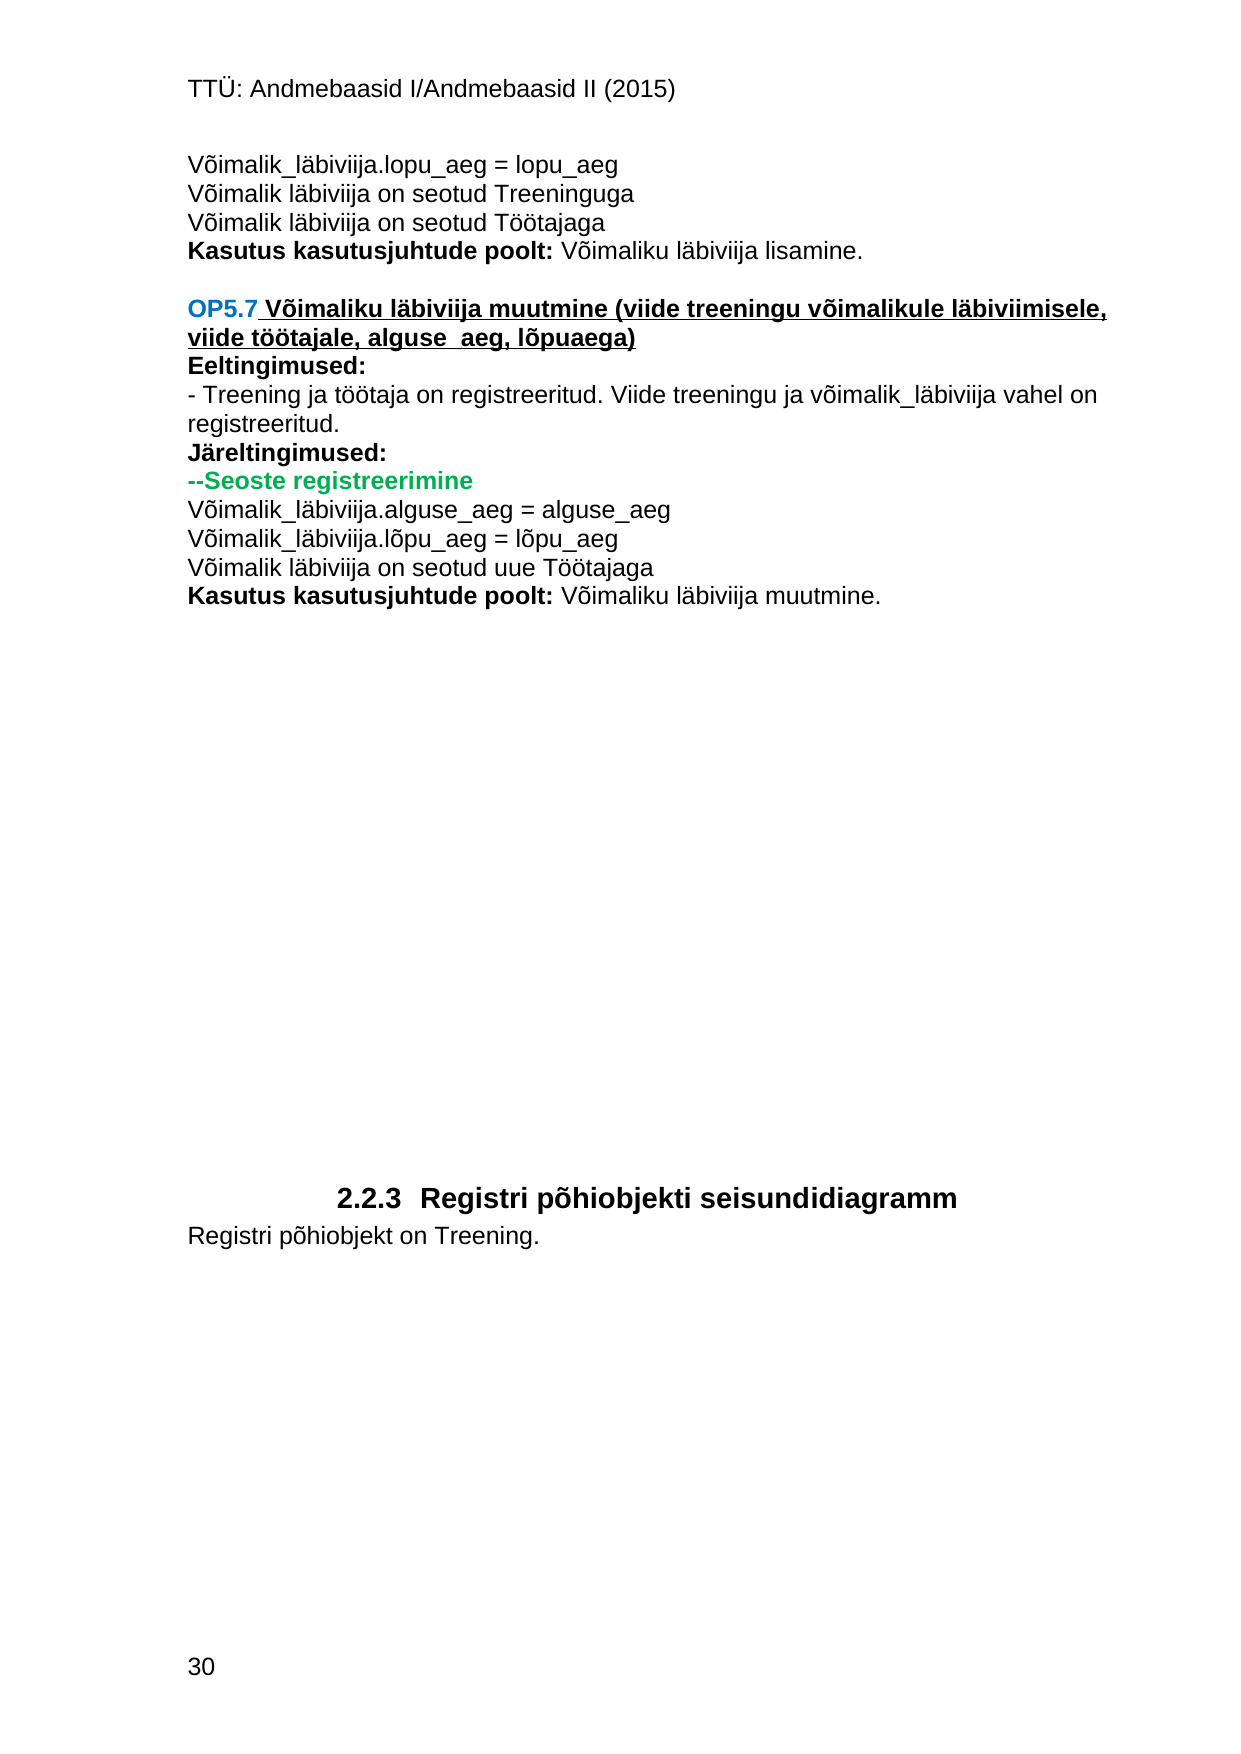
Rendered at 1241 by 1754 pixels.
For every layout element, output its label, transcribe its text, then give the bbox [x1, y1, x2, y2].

text OP5.7 Võimaliku läbiviija muutmine (viide treeningu võimalikule läbiviimisele, viide töötajale, alguse_aeg, lõpuaega) [187, 294, 1107, 351]
text --Seoste registreerimine [187, 466, 1107, 495]
text Registri põhiobjekt on Treening. [187, 1221, 1107, 1250]
text Järeltingimused: [187, 437, 1107, 466]
text Võimalik läbiviija on seotud uue Töötajaga [187, 552, 1107, 581]
text Võimalik_läbiviija.lopu_aeg = lopu_aeg [187, 150, 1107, 179]
text Võimalik_läbiviija.lõpu_aeg = lõpu_aeg [187, 524, 1107, 552]
subtitle Registri põhiobjekti seisundidiagramm [187, 1181, 1107, 1215]
text Võimalik läbiviija on seotud Töötajaga [187, 207, 1107, 236]
text Eeltingimused: [187, 351, 1107, 380]
text Kasutus kasutusjuhtude poolt: Võimaliku läbiviija muutmine. [187, 581, 1107, 610]
text Võimalik läbiviija on seotud Treeninguga [187, 179, 1107, 207]
text Kasutus kasutusjuhtude poolt: Võimaliku läbiviija lisamine. [187, 236, 1107, 265]
text Võimalik_läbiviija.alguse_aeg = alguse_aeg [187, 495, 1107, 524]
text - Treening ja töötaja on registreeritud. Viide treeningu ja võimalik_läbiviija vahel on registreeritud. [187, 380, 1107, 437]
